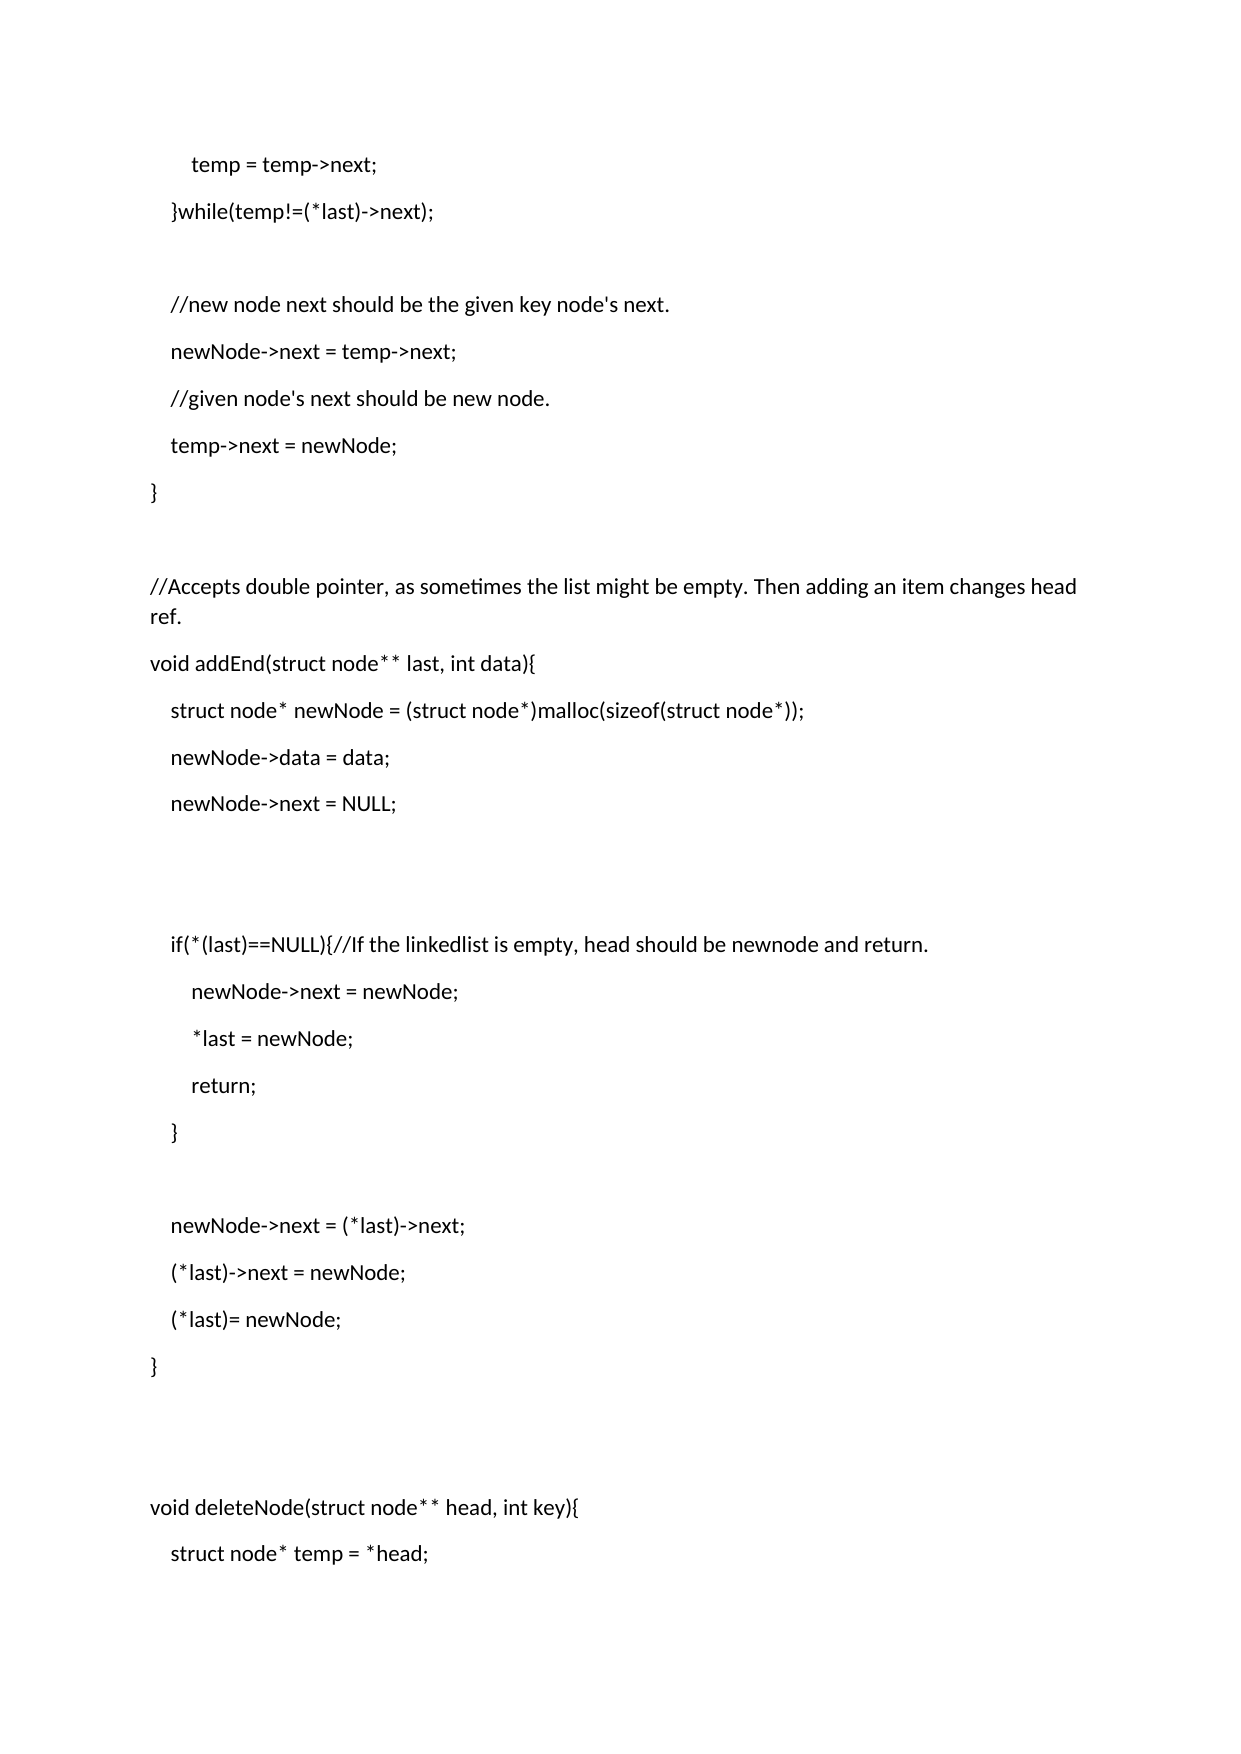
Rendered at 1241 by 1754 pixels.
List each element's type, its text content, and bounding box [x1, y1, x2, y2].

text } [150, 1118, 1090, 1146]
text return; [150, 1071, 1090, 1099]
text newNode->next = NULL; [150, 789, 1090, 818]
text newNode->next = temp->next; [150, 337, 1090, 366]
text struct node* newNode = (struct node*)malloc(sizeof(struct node*)); [150, 696, 1090, 724]
text } [150, 1352, 1090, 1380]
text if(*(last)==NULL){//If the linkedlist is empty, head should be newnode and return. [150, 930, 1090, 958]
text *last = newNode; [150, 1024, 1090, 1052]
text void deleteNode(struct node** head, int key){ [150, 1493, 1090, 1521]
text temp->next = newNode; [150, 431, 1090, 459]
text //new node next should be the given key node's next. [150, 291, 1090, 319]
text (*last)= newNode; [150, 1305, 1090, 1333]
text }while(temp!=(*last)->next); [150, 197, 1090, 225]
text newNode->next = newNode; [150, 977, 1090, 1005]
text (*last)->next = newNode; [150, 1258, 1090, 1286]
text struct node* temp = *head; [150, 1539, 1090, 1568]
text newNode->data = data; [150, 743, 1090, 771]
text } [150, 478, 1090, 506]
text void addEnd(struct node** last, int data){ [150, 649, 1090, 677]
text //Accepts double pointer, as sometimes the list might be empty. Then adding an item changes head ref. [150, 572, 1090, 630]
text //given node's next should be new node. [150, 384, 1090, 412]
text temp = temp->next; [150, 150, 1090, 178]
text newNode->next = (*last)->next; [150, 1211, 1090, 1239]
